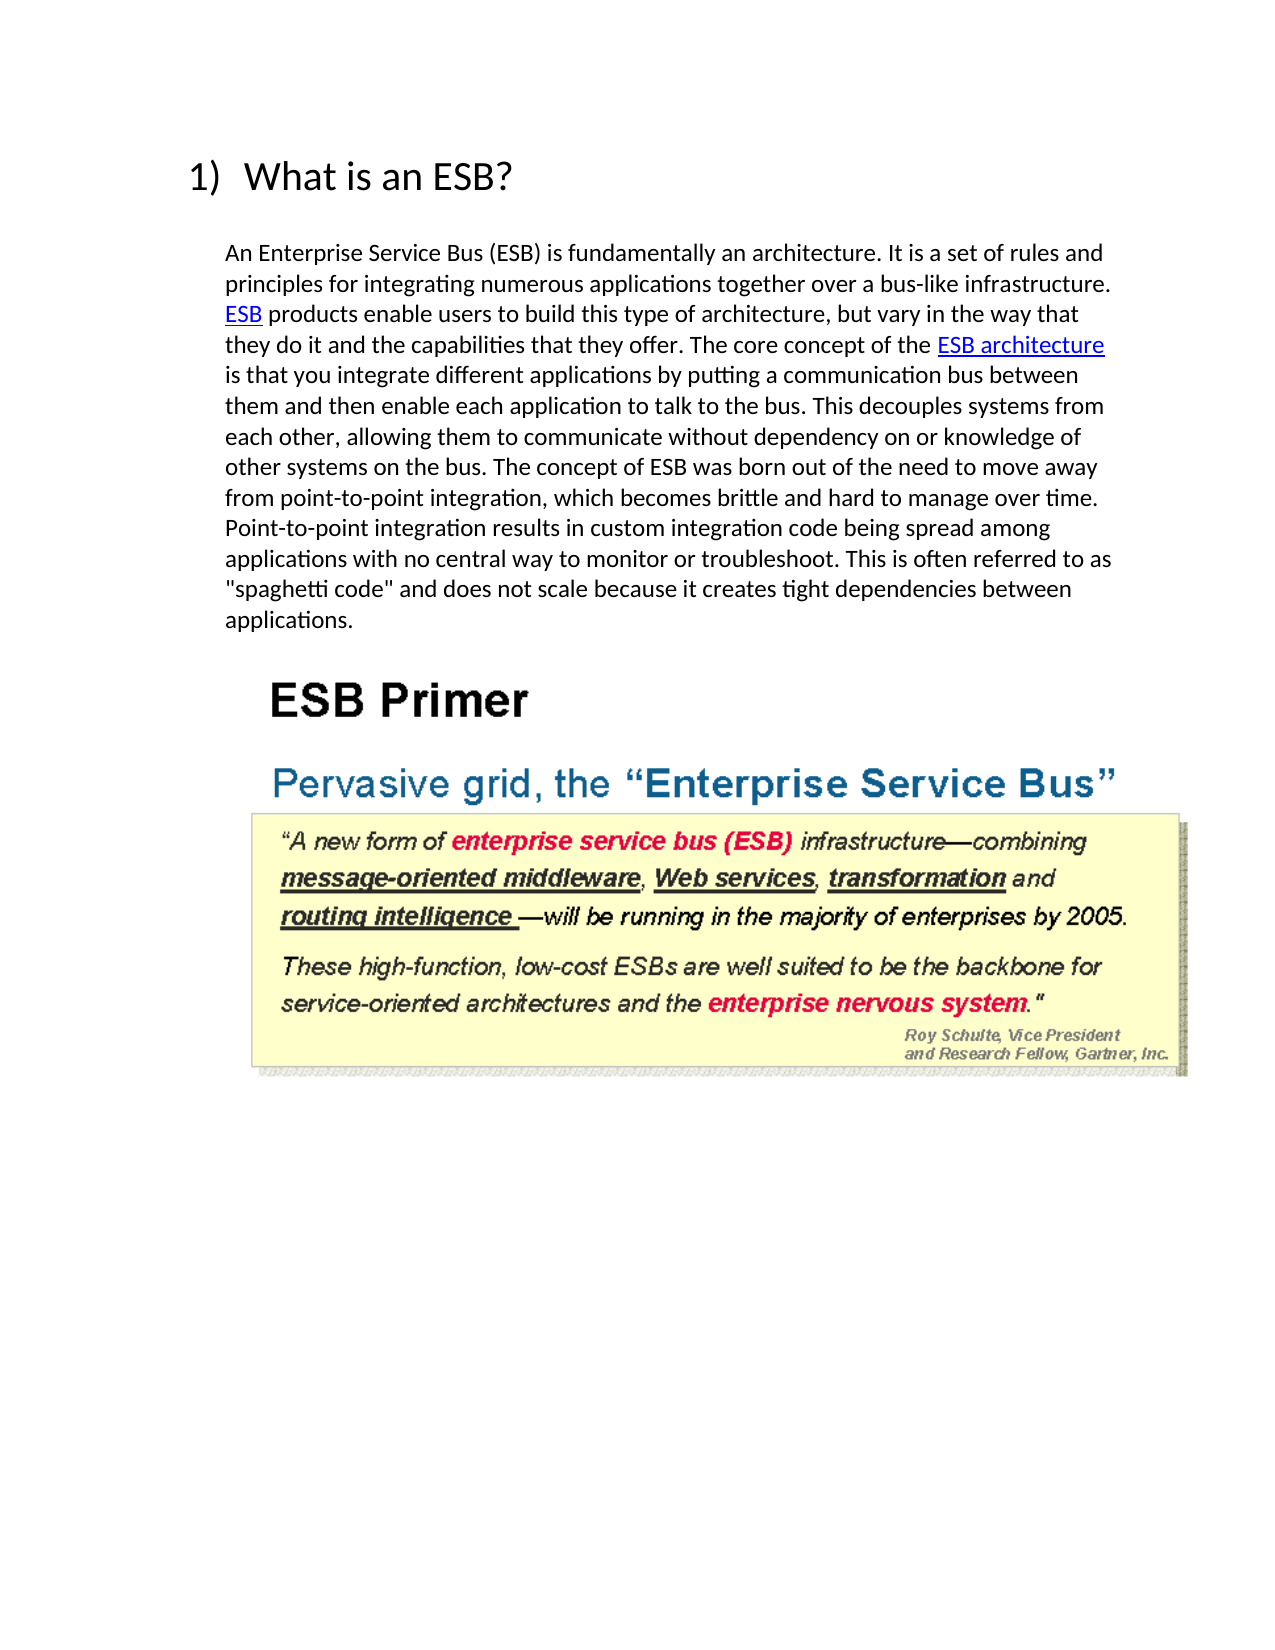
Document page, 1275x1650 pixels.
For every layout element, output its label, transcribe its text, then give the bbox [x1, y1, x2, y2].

list What is an ESB? [187, 150, 1125, 201]
text An Enterprise Service Bus (ESB) is fundamentally an architecture. It is a set of rules and principles for integrating numerous applications together over a bus-like infrastructure. ESB products enable users to build this type of architecture, but vary in the way that they do it and the capabilities that they offer. The core concept of the ESB architecture is that you integrate different applications by putting a communication bus between them and then enable each application to talk to the bus. This decouples systems from each other, allowing them to communicate without dependency on or knowledge of other systems on the bus. The concept of ESB was born out of the need to move away from point-to-point integration, which becomes brittle and hard to manage over time. Point-to-point integration results in custom integration code being spread among applications with no central way to monitor or troubleshoot. This is often referred to as "spaghetti code" and does not scale because it creates tight dependencies between applications. [225, 238, 1125, 634]
picture [225, 663, 1200, 1078]
